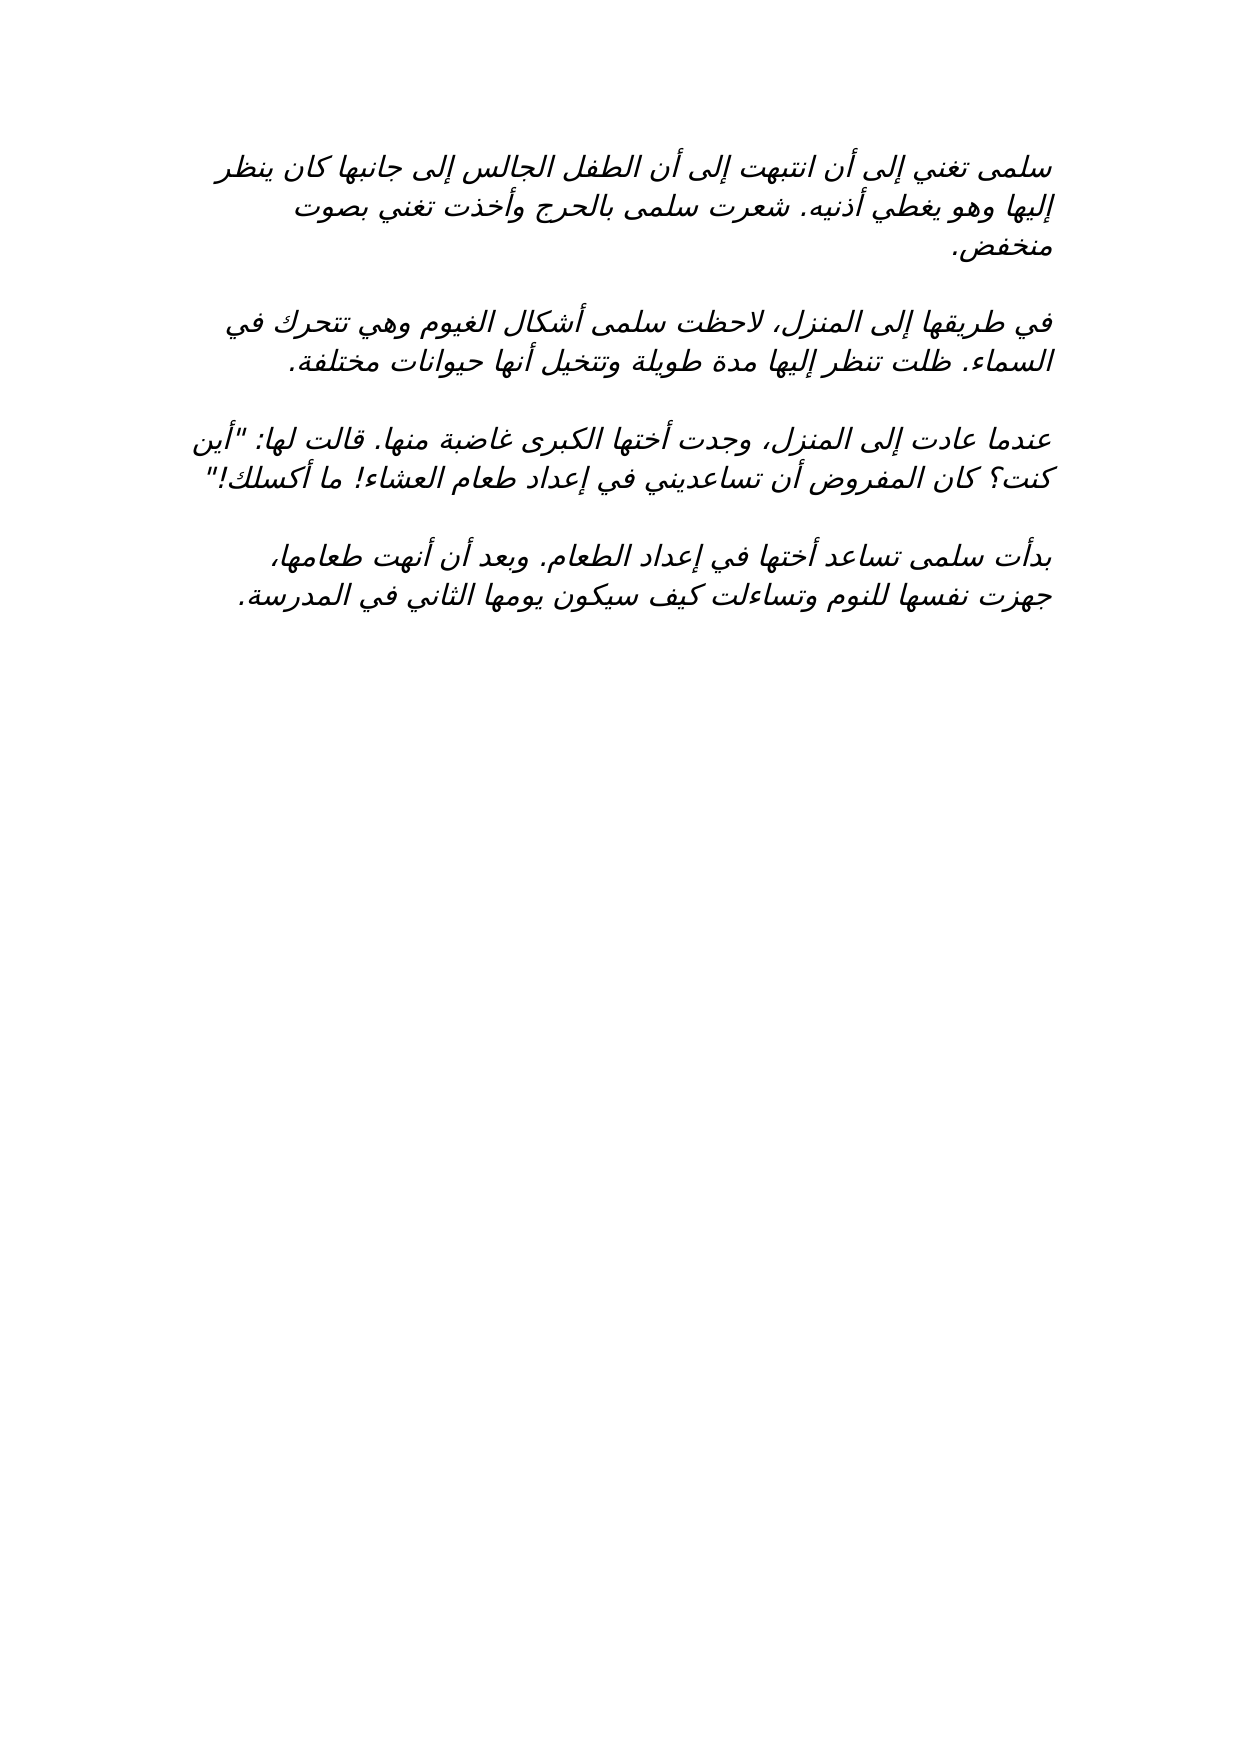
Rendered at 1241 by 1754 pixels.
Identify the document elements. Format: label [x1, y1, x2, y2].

text [187, 150, 1053, 612]
